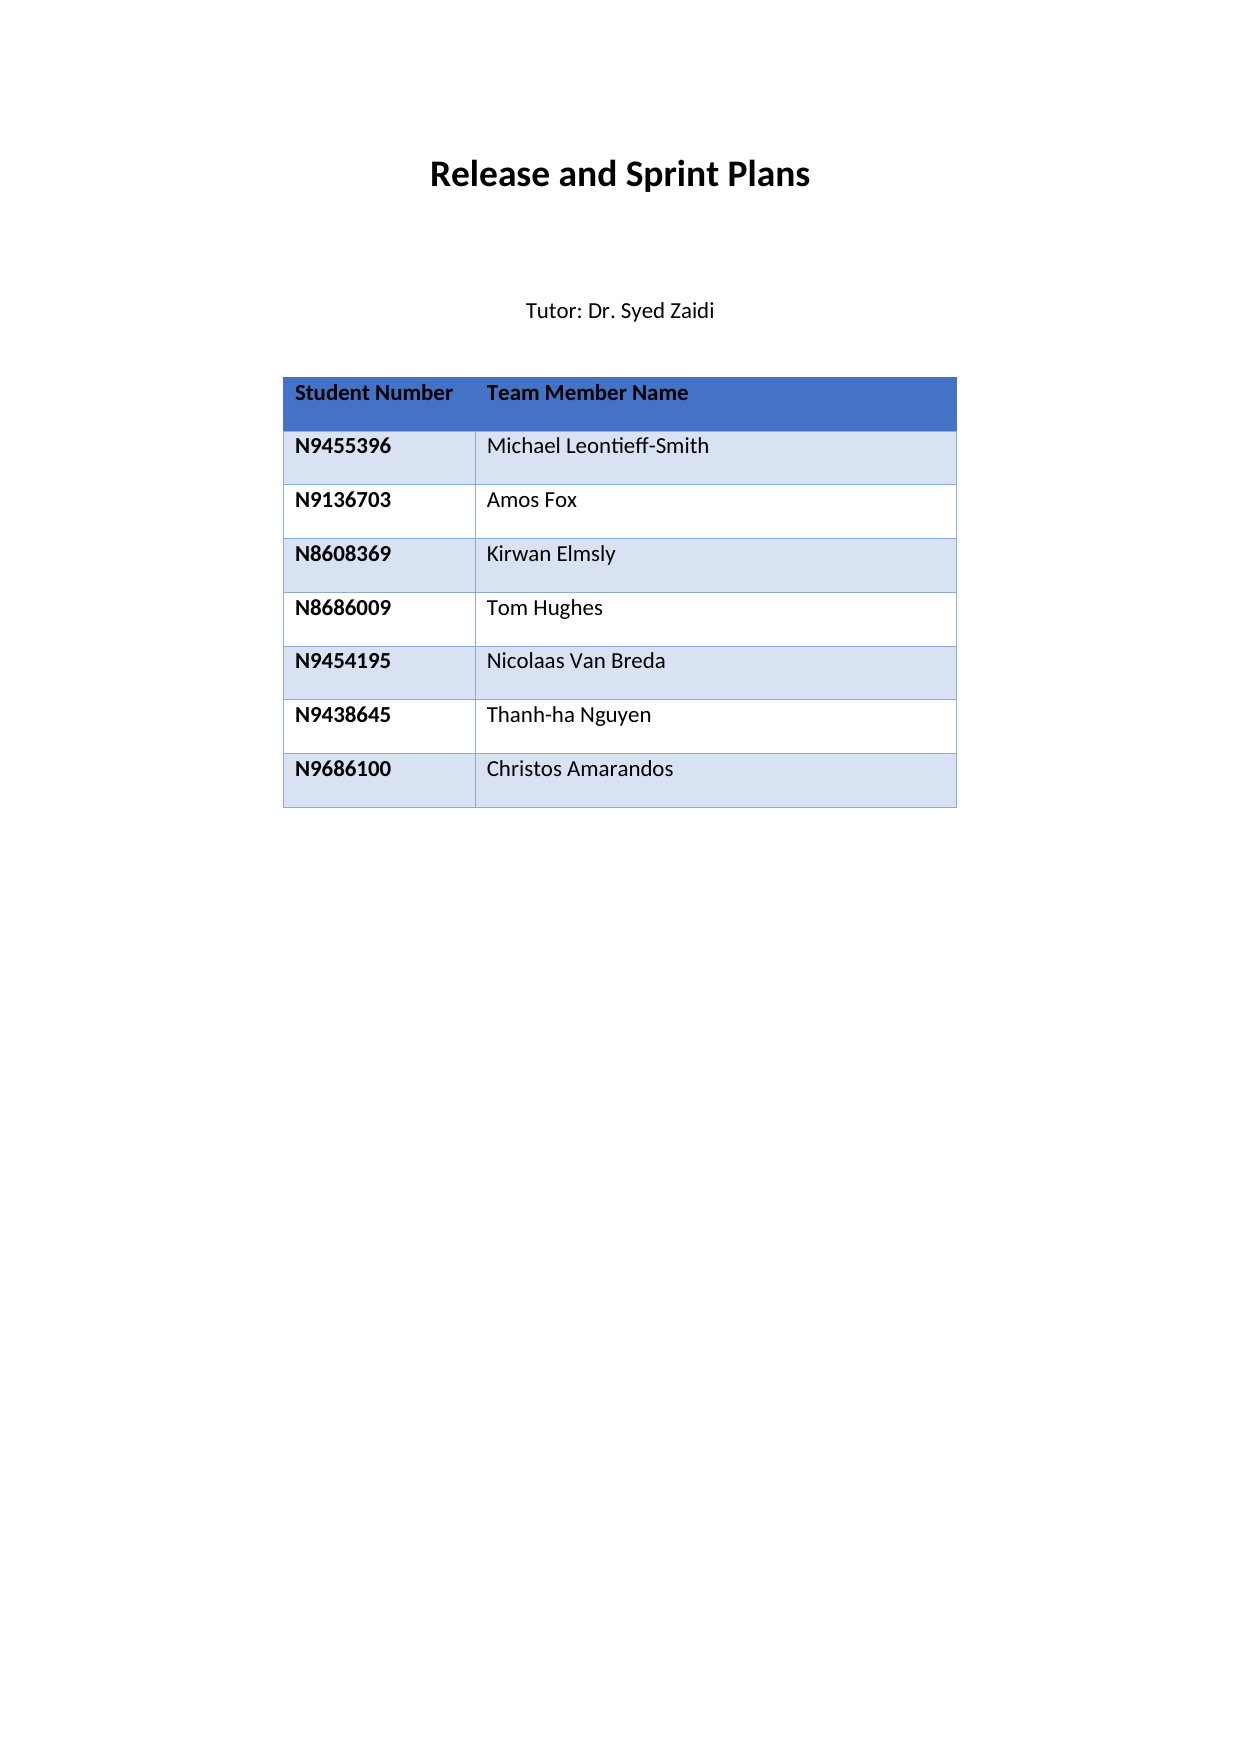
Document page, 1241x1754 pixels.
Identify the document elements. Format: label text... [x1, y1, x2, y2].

table_cell Thanh-ha Nguyen [476, 700, 956, 753]
table_cell Michael Leontieff-Smith [476, 432, 956, 484]
text Release and Sprint Plans [150, 150, 1090, 196]
table_cell N9136703 [284, 485, 475, 538]
table_cell Tom Hughes [476, 593, 956, 646]
table_cell N8686009 [284, 593, 475, 646]
table_cell N9454195 [284, 647, 475, 699]
text Tutor: Dr. Syed Zaidi [150, 296, 1090, 324]
table_header Team Member Name [476, 378, 956, 431]
table_header Student Number [284, 378, 475, 431]
table_cell N8608369 [284, 539, 475, 592]
table_cell N9438645 [284, 700, 475, 753]
table_cell Kirwan Elmsly [476, 539, 956, 592]
table_cell Christos Amarandos [476, 754, 956, 807]
table_cell Amos Fox [476, 485, 956, 538]
table_cell Nicolaas Van Breda [476, 647, 956, 699]
table_cell N9686100 [284, 754, 475, 807]
table_cell N9455396 [284, 432, 475, 484]
